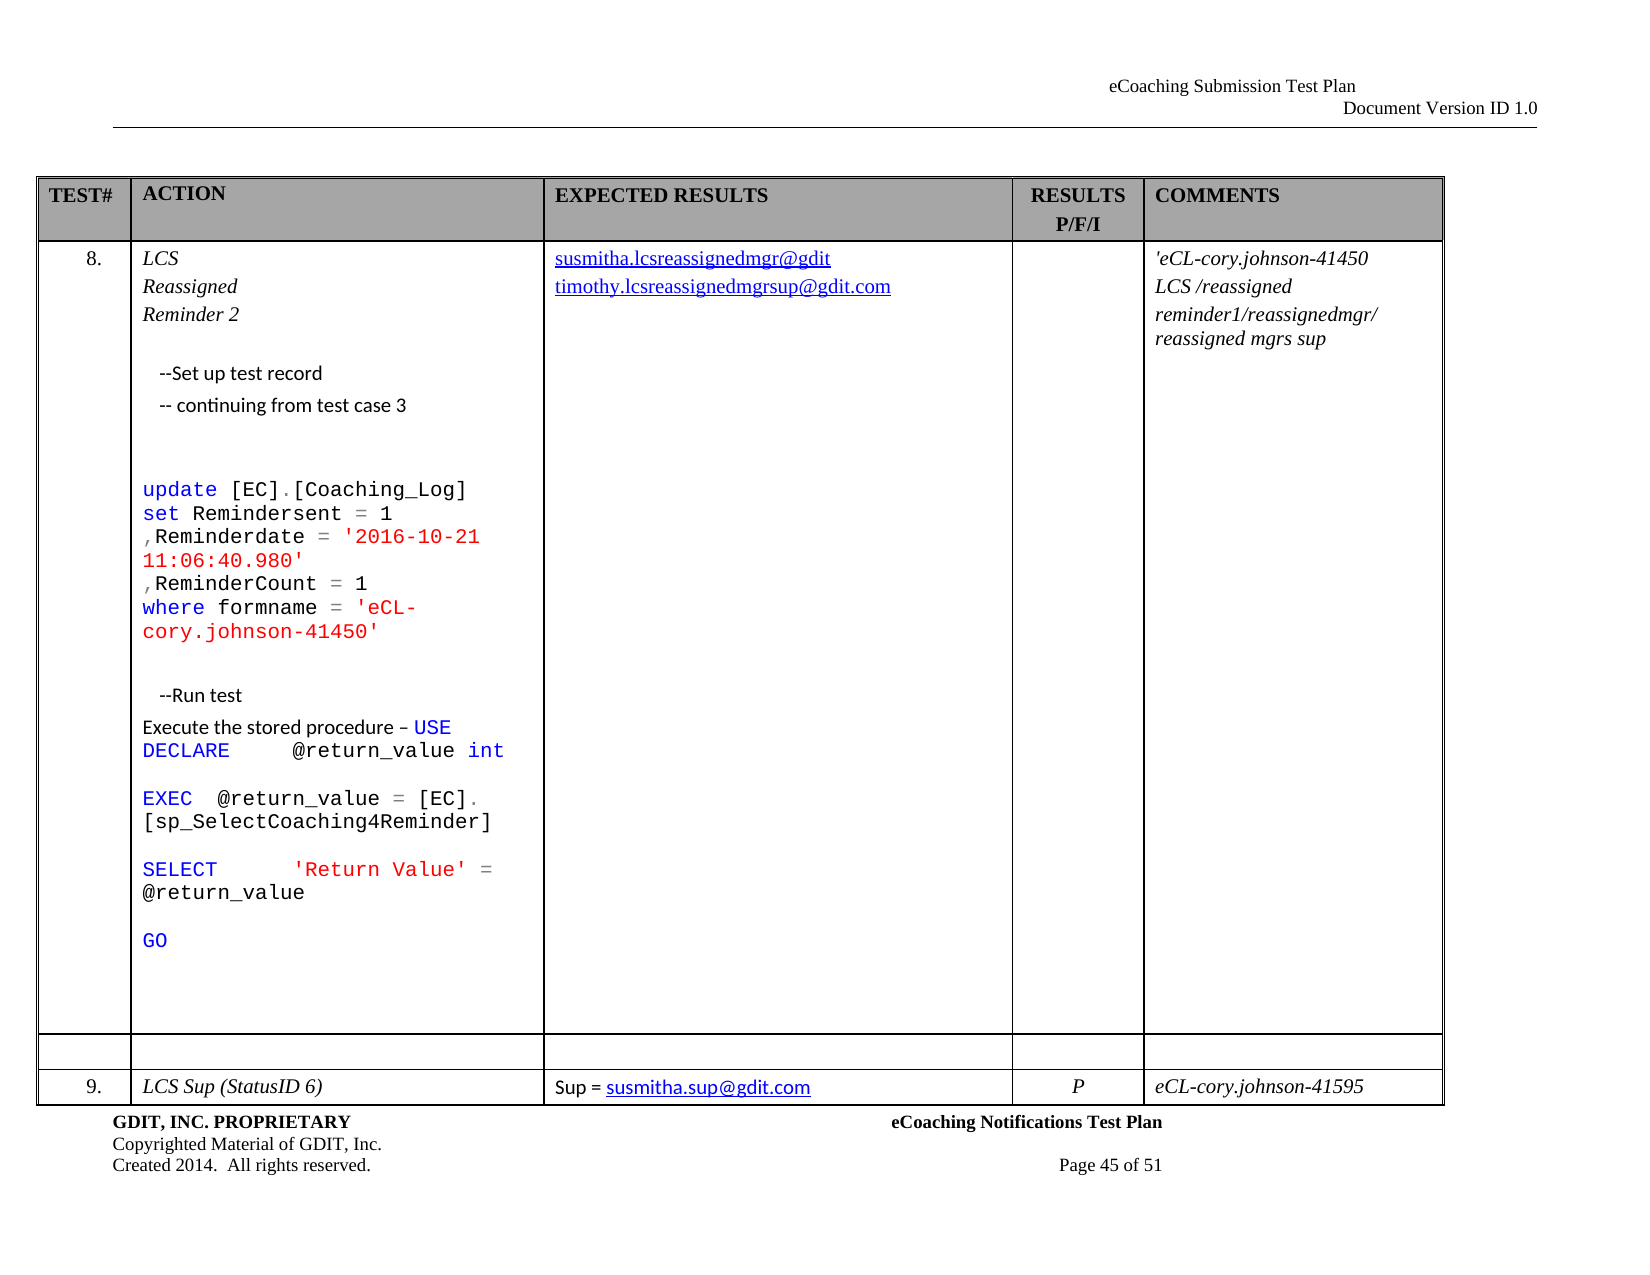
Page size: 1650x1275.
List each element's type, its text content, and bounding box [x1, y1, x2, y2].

table_cell 9. [39, 1070, 130, 1104]
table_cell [1145, 242, 1442, 1033]
table_cell [1013, 1035, 1143, 1069]
table_cell [545, 1035, 1012, 1069]
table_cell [132, 1070, 543, 1104]
table_cell 8. [39, 242, 130, 1033]
table_header RESULTS P/F/I [1013, 179, 1143, 240]
table_cell [39, 1035, 130, 1069]
table_cell P [1013, 1070, 1143, 1104]
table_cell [545, 242, 1012, 1033]
table_cell LCS Reassigned Reminder 2 --Set up test record -- continuing from test case 3 update [EC].[Coaching_Log] set Remindersent = 1 ,Reminderdate = '2016-10-21 11:06:40.980' ,ReminderCount = 1 where formname = 'eCL-cory.johnson-41450' --Run test Execute the stored procedure – USE DECLARE @return_value int EXEC @return_value = [EC].[sp_SelectCoaching4Reminder] SELECT 'Return Value' = @return_value GO [132, 242, 543, 1033]
table_header COMMENTS [1145, 179, 1442, 240]
table_header ACTION [132, 179, 543, 240]
table_header TEST# [39, 179, 130, 240]
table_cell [1145, 1070, 1442, 1104]
table_cell [1145, 1035, 1442, 1069]
table_cell [1013, 242, 1143, 1033]
table_header EXPECTED RESULTS [545, 179, 1012, 240]
table_cell [132, 1035, 543, 1069]
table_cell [545, 1070, 1012, 1104]
